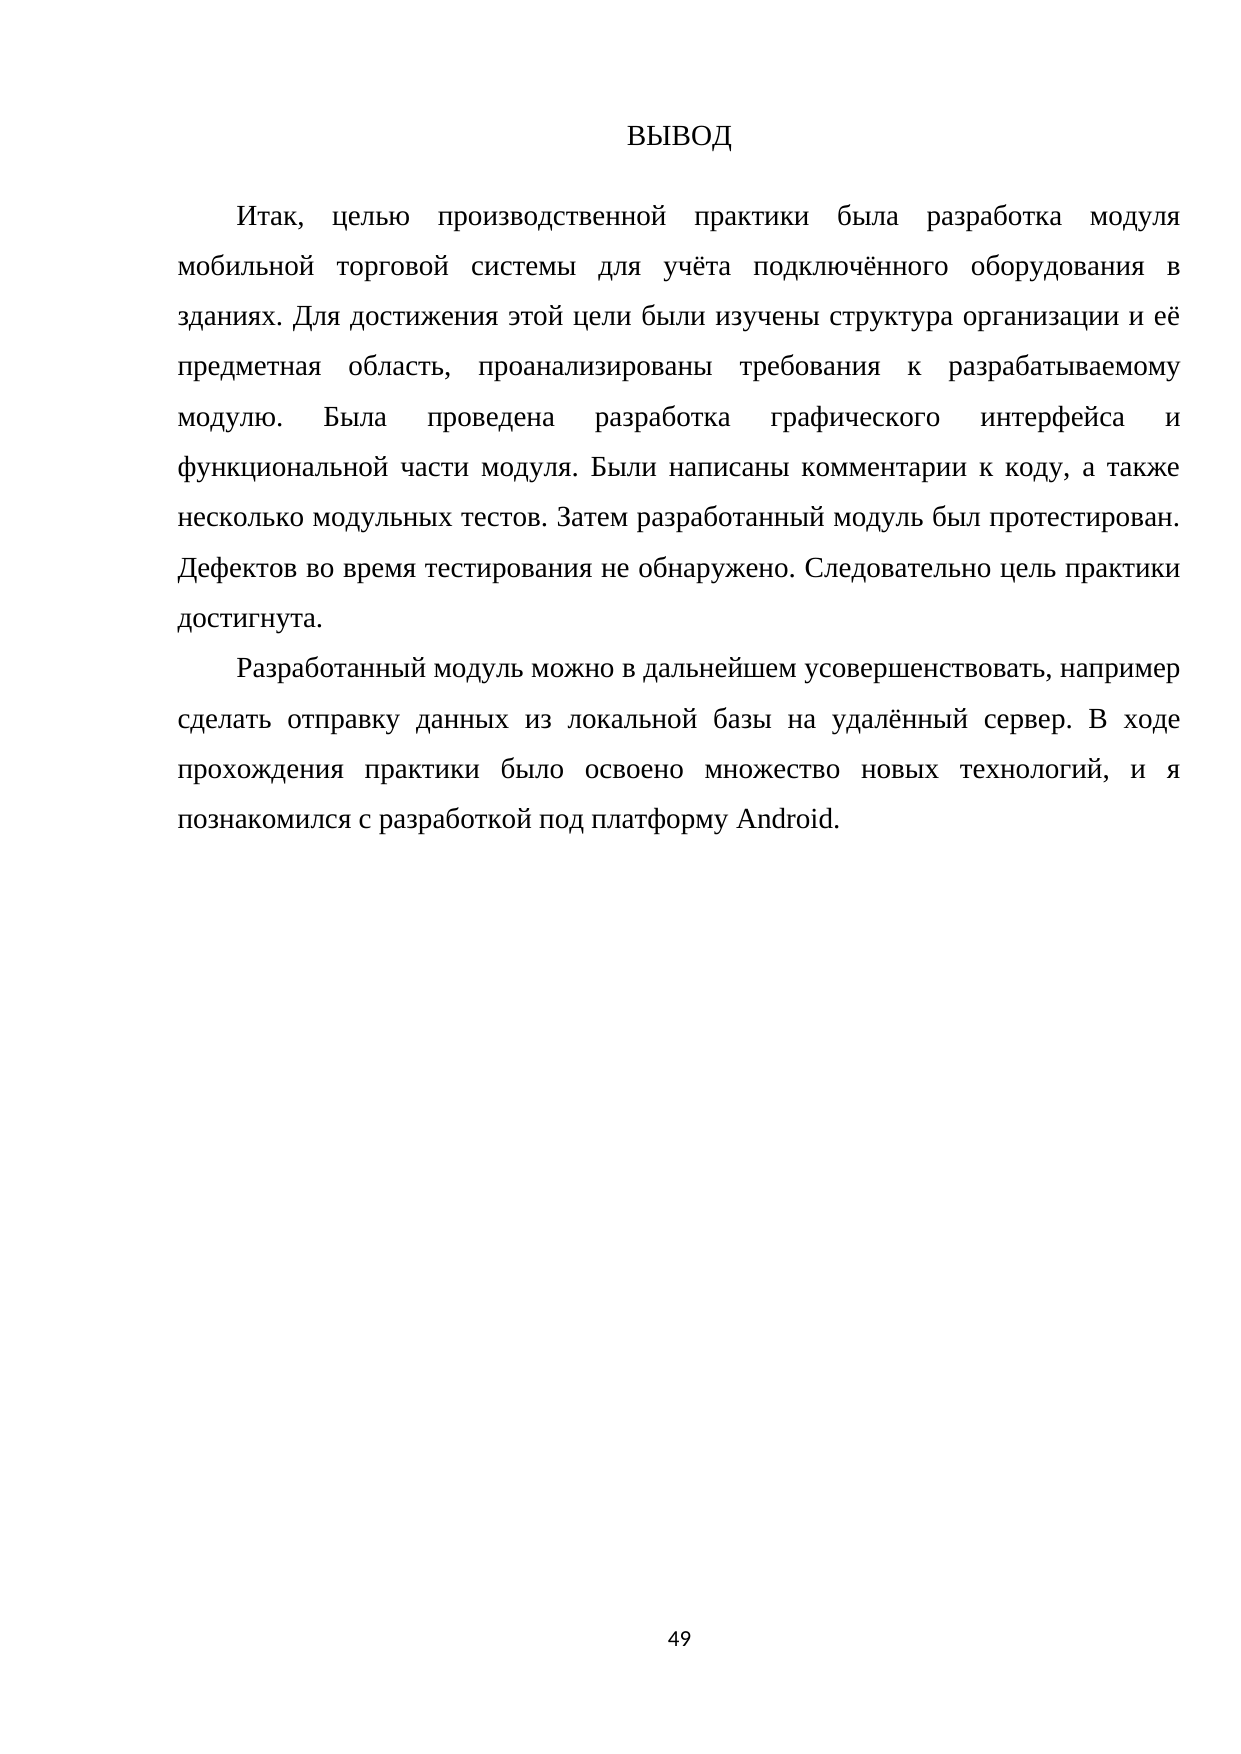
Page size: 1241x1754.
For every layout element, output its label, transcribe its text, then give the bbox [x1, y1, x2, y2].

text Разработанный модуль можно в дальнейшем усовершенствовать, например сделать отправку данных из локальной базы на удалённый сервер. В ходе прохождения практики было освоено множество новых технологий, и я познакомился с разработкой под платформу Android. [177, 650, 1181, 835]
text ВЫВОД [177, 118, 1181, 152]
text Итак, целью производственной практики была разработка модуля мобильной торговой системы для учёта подключённого оборудования в зданиях. Для достижения этой цели были изучены структура организации и её предметная область, проанализированы требования к разрабатываемому модулю. Была проведена разработка графического интерфейса и функциональной части модуля. Были написаны комментарии к коду, а также несколько модульных тестов. Затем разработанный модуль был протестирован. Дефектов во время тестирования не обнаружено. Следовательно цель практики достигнута. [177, 198, 1181, 634]
